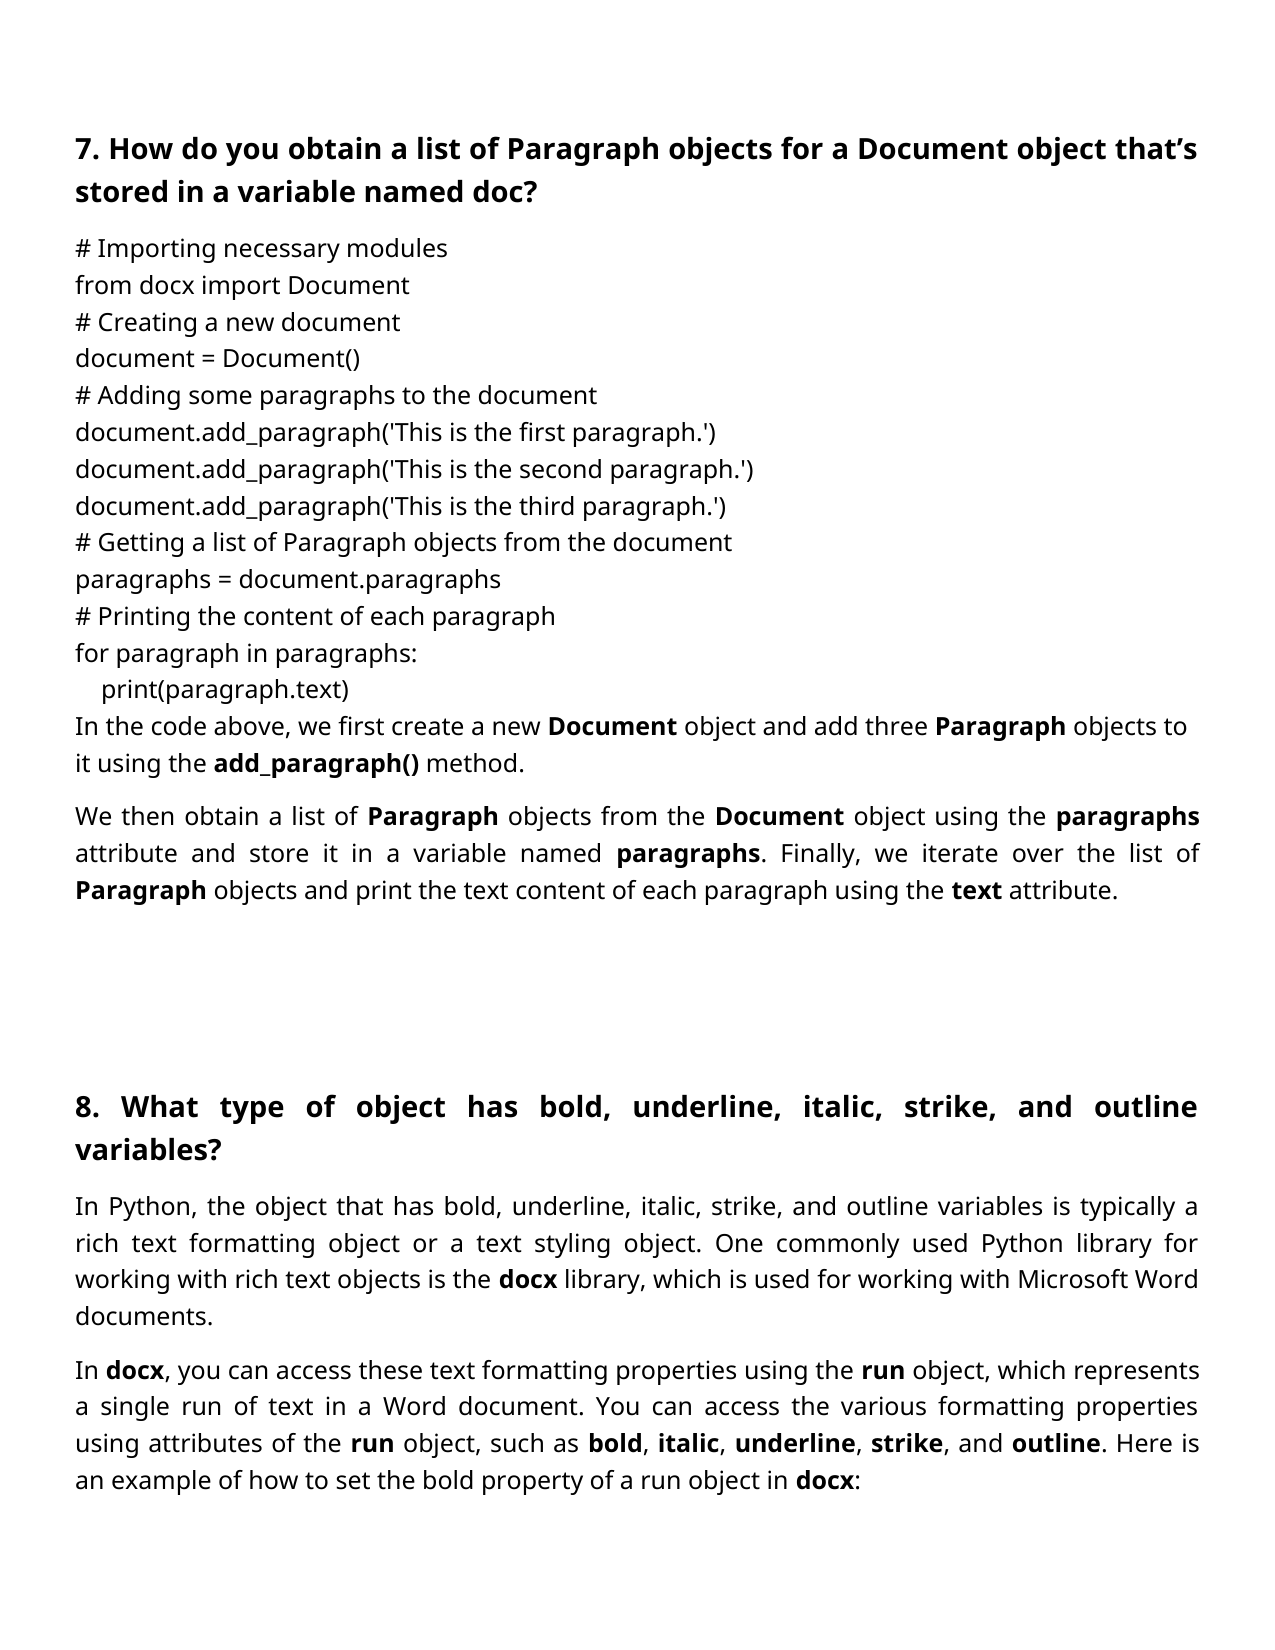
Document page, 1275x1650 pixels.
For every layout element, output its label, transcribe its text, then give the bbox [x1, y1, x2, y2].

text # Importing necessary modules from docx import Document # Creating a new document document = Document() # Adding some paragraphs to the document document.add_paragraph('This is the first paragraph.') document.add_paragraph('This is the second paragraph.') document.add_paragraph('This is the third paragraph.') # Getting a list of Paragraph objects from the document paragraphs = document.paragraphs # Printing the content of each paragraph for paragraph in paragraphs: print(paragraph.text) In the code above, we first create a new Document object and add three Paragraph objects to it using the add_paragraph() method. [75, 231, 1200, 779]
text 7. How do you obtain a list of Paragraph objects for a Document object that’s stored in a variable named doc? [75, 128, 1200, 211]
text We then obtain a list of Paragraph objects from the Document object using the paragraphs attribute and store it in a variable named paragraphs. Finally, we iterate over the list of Paragraph objects and print the text content of each paragraph using the text attribute. [75, 799, 1200, 907]
text In Python, the object that has bold, underline, italic, strike, and outline variables is typically a rich text formatting object or a text styling object. One commonly used Python library for working with rich text objects is the docx library, which is used for working with Microsoft Word documents. [75, 1188, 1200, 1333]
text In docx, you can access these text formatting properties using the run object, which represents a single run of text in a Word document. You can access the various formatting properties using attributes of the run object, such as bold, italic, underline, strike, and outline. Here is an example of how to set the bold property of a run object in docx: [75, 1352, 1200, 1497]
text 8. What type of object has bold, underline, italic, strike, and outline variables? [75, 1086, 1200, 1169]
